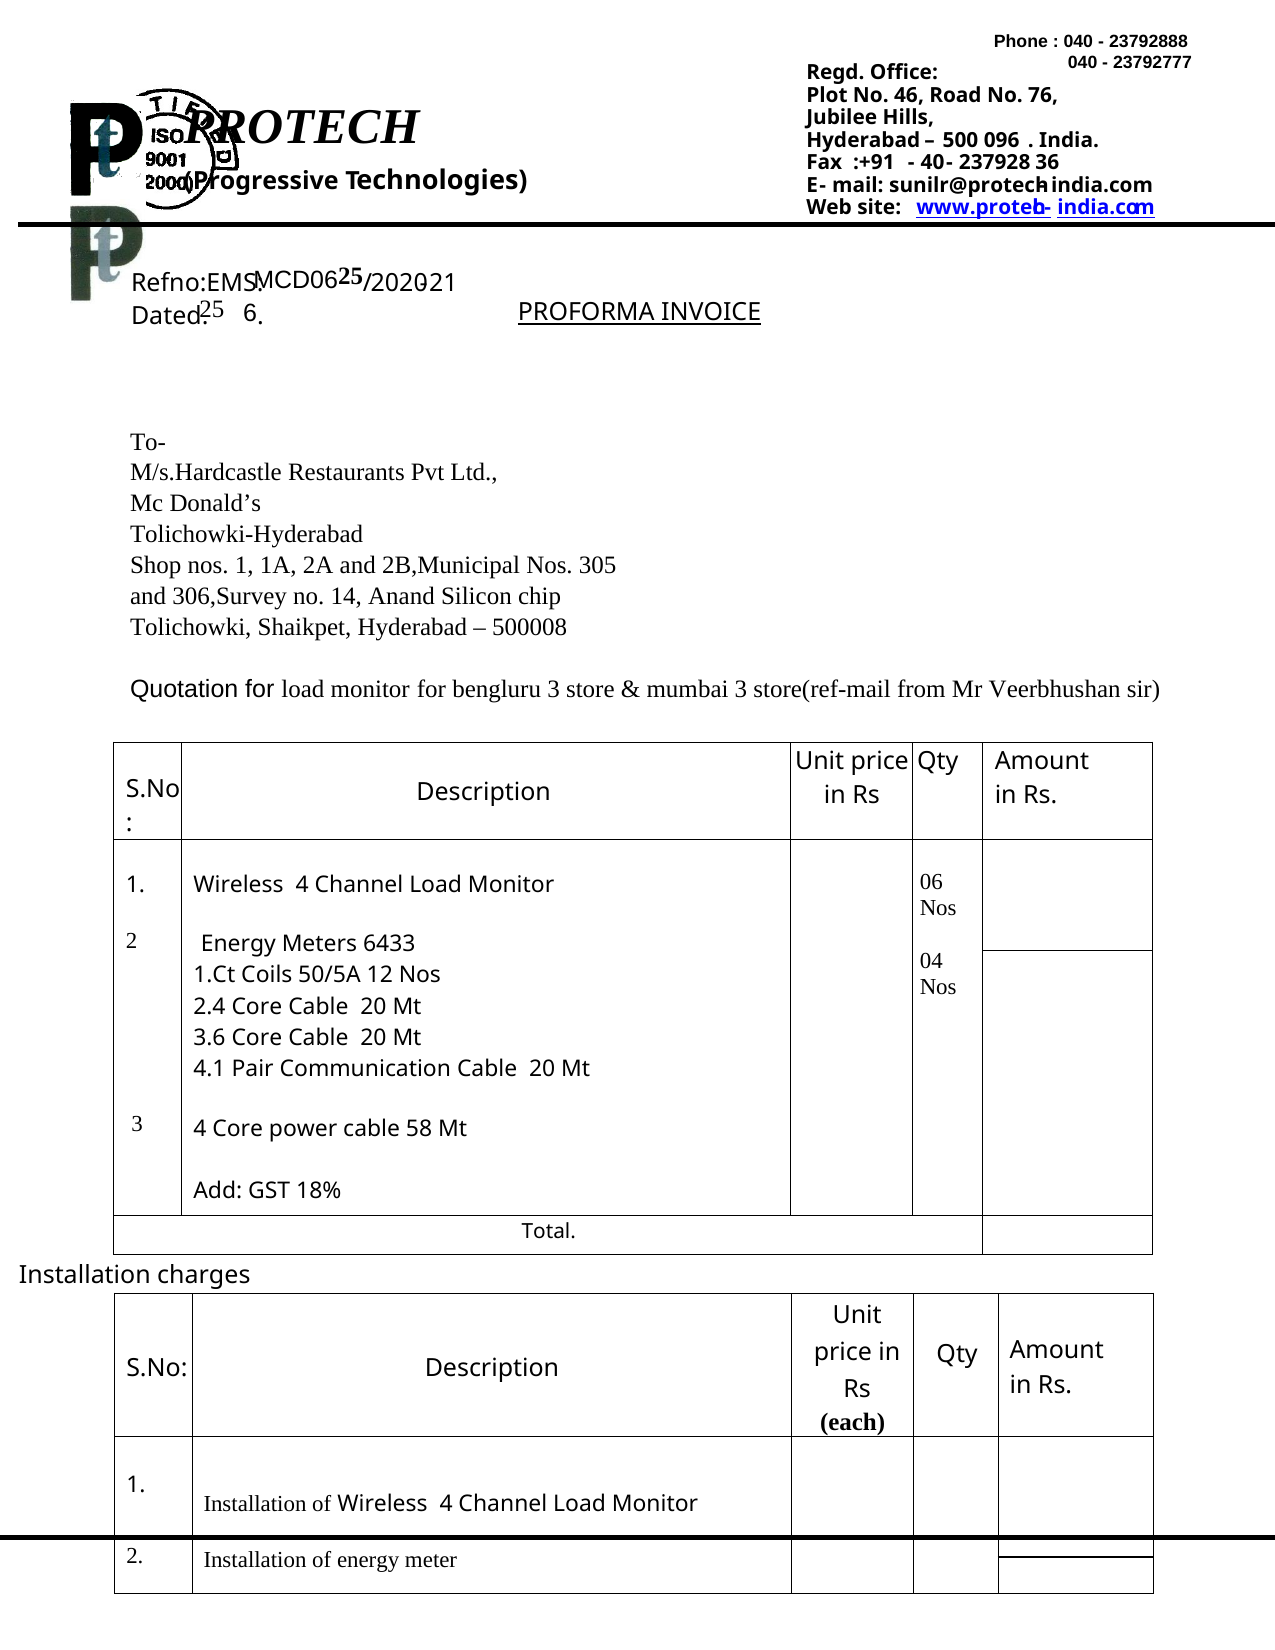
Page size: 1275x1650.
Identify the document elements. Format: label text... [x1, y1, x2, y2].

table_cell [983, 840, 1152, 950]
table_cell 1. 2. [115, 1540, 192, 1593]
table_header Unit price in Rs (each) [792, 1294, 913, 1436]
picture [227, 113, 237, 126]
table_header S.No: [115, 1294, 192, 1436]
table_cell Total. [114, 1216, 982, 1254]
picture [70, 227, 146, 305]
table_header Description [182, 743, 790, 839]
text M/s.Hardcastle Restaurants Pvt Ltd., [130, 457, 1192, 486]
table_cell Wireless 4 Channel Load Monitor Energy Meters 6433 1.Ct Coils 50/5A 12 Nos 2.4 Core Cable 20 Mt 3.6 Core Cable 20 Mt 4.1 Pair Communication Cable 20 Mt 4 Core power cable 58 Mt Add: GST 18% [182, 840, 790, 1215]
table_cell [999, 1540, 1153, 1556]
text Tolichowki, Shaikpet, Hyderabad – 500008 [130, 612, 1192, 641]
table_cell [999, 1437, 1153, 1535]
table_cell [792, 1437, 913, 1535]
table_cell [914, 1540, 998, 1593]
table_cell 06 Nos 04 Nos [913, 840, 982, 1215]
picture [136, 275, 143, 282]
table_header Qty [913, 743, 982, 839]
table_cell [983, 951, 1152, 1215]
table_cell [792, 1540, 913, 1593]
table_cell [791, 840, 912, 1215]
text Quotation for load monitor for bengluru 3 store & mumbai 3 store(ref-mail from Mr Veerbhushan sir) [130, 674, 1192, 703]
text Shop nos. 1, 1A, 2A and 2B,Municipal Nos. 305 [130, 550, 1192, 579]
table_header Amount in Rs. [999, 1294, 1153, 1436]
text and 306,Survey no. 14, Anand Silicon chip [130, 581, 1192, 610]
text Installation charges [19, 1176, 1137, 1291]
picture [70, 75, 242, 222]
text To- [130, 427, 1192, 455]
text Mc Donald’s [130, 488, 1192, 517]
table_cell [999, 1558, 1153, 1593]
table_header Qty [914, 1294, 998, 1436]
table_cell Installation of Wireless 4 Channel Load Monitor Installation of energy meter Add: GST 18% [193, 1540, 791, 1593]
table_cell 1. 2 3 [114, 840, 181, 1215]
table_cell 1. 2. [115, 1437, 192, 1535]
table_header Amount in Rs. [983, 743, 1152, 839]
table_cell Installation of Wireless 4 Channel Load Monitor Installation of energy meter Add: GST 18% [193, 1437, 791, 1535]
picture [236, 125, 242, 141]
text Tolichowki-Hyderabad [130, 519, 1192, 548]
table_cell [914, 1437, 998, 1535]
table_cell [983, 1216, 1152, 1254]
table_header Unit price in Rs [791, 743, 912, 839]
table_header S.No: [114, 743, 181, 839]
table_header Description [193, 1294, 791, 1436]
